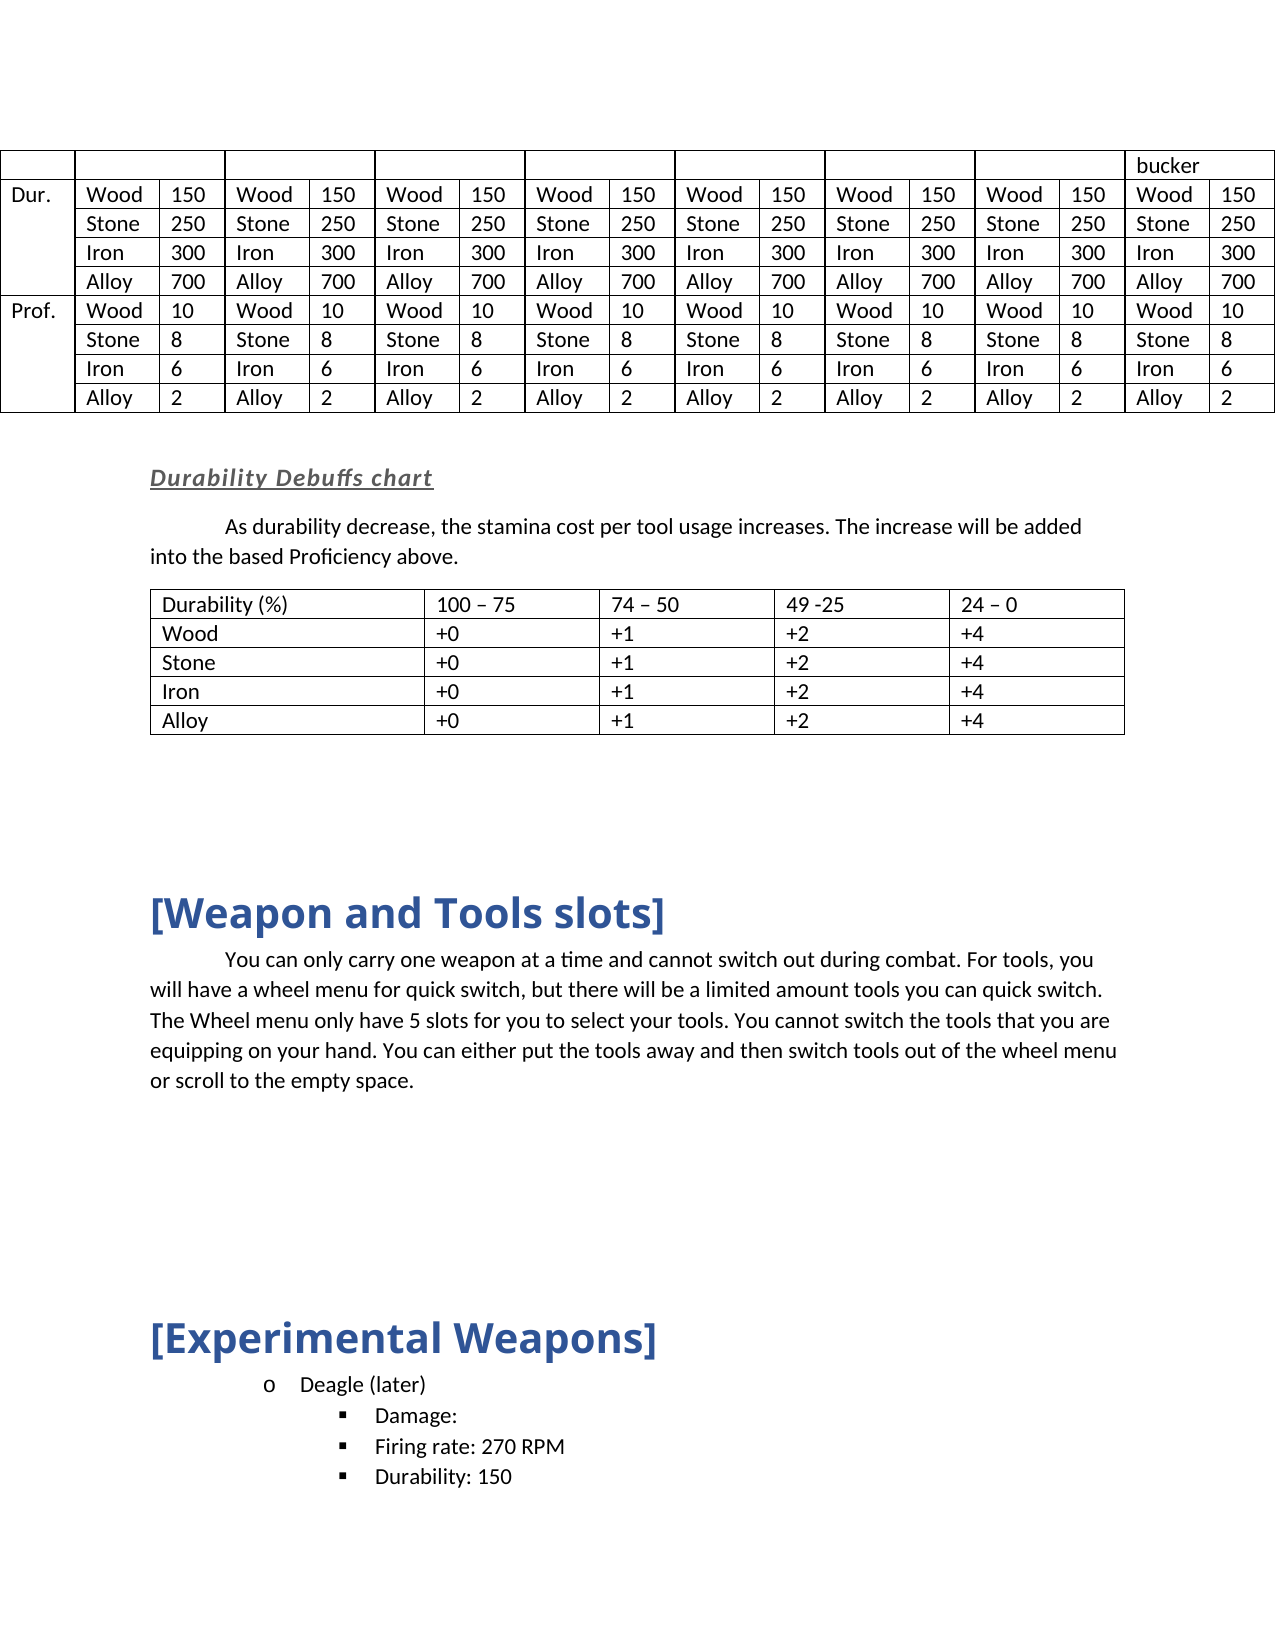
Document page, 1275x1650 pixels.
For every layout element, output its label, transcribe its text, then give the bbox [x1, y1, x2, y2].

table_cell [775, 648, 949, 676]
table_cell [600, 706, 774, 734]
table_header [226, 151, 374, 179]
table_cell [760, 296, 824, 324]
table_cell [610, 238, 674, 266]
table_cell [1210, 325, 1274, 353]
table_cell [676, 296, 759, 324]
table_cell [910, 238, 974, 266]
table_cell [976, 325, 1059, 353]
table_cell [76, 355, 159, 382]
list Damage: [337, 1402, 1125, 1430]
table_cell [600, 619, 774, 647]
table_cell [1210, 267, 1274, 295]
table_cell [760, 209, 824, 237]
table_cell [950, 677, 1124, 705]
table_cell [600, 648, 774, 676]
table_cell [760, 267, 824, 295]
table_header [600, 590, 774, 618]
subtitle [Weapon and Tools slots] [150, 884, 1125, 941]
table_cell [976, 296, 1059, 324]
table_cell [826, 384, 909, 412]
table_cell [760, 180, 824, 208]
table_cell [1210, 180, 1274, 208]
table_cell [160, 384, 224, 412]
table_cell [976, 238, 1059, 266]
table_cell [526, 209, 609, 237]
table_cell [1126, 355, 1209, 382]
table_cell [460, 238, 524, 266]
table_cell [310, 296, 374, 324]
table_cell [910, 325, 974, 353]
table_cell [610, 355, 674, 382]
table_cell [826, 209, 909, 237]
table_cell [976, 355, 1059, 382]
subtitle [Experimental Weapons] [150, 1309, 1125, 1366]
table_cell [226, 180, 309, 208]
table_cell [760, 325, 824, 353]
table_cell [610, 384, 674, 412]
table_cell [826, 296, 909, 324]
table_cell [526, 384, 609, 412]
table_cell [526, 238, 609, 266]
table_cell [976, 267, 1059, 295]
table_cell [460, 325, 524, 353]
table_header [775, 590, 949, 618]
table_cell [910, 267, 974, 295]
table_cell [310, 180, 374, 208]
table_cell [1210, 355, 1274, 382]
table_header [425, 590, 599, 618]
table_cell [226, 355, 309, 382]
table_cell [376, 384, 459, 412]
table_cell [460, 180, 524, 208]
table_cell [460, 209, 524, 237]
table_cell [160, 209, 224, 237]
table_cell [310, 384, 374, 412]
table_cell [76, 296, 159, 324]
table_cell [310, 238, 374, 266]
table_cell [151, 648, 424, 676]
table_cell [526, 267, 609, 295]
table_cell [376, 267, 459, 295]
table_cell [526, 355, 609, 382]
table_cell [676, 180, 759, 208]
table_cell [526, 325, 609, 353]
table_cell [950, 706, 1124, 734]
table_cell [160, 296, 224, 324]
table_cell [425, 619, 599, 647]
text As durability decrease, the stamina cost per tool usage increases. The increase will be added into the based Proficiency above. [150, 512, 1125, 570]
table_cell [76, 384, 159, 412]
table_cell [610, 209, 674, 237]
list Deagle (later) [262, 1370, 1125, 1399]
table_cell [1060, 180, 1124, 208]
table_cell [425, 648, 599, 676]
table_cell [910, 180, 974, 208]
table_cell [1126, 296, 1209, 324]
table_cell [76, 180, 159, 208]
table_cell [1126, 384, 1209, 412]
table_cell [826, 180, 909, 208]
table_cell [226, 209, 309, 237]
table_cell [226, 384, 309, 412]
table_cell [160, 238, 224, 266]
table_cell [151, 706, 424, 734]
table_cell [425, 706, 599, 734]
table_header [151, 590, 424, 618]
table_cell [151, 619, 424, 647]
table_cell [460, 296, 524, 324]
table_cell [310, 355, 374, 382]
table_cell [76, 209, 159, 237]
list Firing rate: 270 RPM [337, 1432, 1125, 1460]
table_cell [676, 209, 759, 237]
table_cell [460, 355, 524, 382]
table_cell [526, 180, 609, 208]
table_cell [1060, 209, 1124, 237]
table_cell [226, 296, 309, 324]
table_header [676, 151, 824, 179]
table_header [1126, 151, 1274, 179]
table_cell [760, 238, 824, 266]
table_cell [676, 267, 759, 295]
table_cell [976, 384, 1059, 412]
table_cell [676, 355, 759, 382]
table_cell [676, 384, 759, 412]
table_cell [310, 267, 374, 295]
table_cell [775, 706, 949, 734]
list Durability: 150 [337, 1462, 1125, 1490]
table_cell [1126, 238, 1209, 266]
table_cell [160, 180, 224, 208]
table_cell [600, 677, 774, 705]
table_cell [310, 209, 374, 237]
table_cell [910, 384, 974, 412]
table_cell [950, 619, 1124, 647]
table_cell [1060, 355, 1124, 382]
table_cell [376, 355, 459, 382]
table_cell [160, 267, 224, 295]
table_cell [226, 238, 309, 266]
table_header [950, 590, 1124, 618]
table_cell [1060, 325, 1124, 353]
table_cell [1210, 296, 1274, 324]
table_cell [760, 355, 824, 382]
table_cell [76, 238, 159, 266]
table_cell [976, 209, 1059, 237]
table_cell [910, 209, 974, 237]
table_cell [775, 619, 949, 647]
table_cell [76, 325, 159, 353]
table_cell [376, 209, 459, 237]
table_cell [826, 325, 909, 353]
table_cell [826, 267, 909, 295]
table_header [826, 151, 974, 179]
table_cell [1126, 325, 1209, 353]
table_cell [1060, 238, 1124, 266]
text You can only carry one weapon at a time and cannot switch out during combat. For tools, you will have a wheel menu for quick switch, but there will be a limited amount tools you can quick switch. The Wheel menu only have 5 slots for you to select your tools. You cannot switch the tools that you are equipping on your hand. You can either put the tools away and then switch tools out of the wheel menu or scroll to the empty space. [150, 945, 1125, 1094]
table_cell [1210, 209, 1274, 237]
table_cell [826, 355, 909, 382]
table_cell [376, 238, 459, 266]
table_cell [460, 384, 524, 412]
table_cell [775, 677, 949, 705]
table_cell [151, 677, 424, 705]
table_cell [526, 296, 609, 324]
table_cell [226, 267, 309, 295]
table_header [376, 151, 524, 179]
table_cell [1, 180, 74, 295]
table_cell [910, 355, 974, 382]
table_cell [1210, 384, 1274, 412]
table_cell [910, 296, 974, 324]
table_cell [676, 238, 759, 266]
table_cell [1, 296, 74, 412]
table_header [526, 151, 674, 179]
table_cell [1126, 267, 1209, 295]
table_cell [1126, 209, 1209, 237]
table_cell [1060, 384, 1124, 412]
subtitle Durability Debuffs chart [150, 462, 1125, 493]
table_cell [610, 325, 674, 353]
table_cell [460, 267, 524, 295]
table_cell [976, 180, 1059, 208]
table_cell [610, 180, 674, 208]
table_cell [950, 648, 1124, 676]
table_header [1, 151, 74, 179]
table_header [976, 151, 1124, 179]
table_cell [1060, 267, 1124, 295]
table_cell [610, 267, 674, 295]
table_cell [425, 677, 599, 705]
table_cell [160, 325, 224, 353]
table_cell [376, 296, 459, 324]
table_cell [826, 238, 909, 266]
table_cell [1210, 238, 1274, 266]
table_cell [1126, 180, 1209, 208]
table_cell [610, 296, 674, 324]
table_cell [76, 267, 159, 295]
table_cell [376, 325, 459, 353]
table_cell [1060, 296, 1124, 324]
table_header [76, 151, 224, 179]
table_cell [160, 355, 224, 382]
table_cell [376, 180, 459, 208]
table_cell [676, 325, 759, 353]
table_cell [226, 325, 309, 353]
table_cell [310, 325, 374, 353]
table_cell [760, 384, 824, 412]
